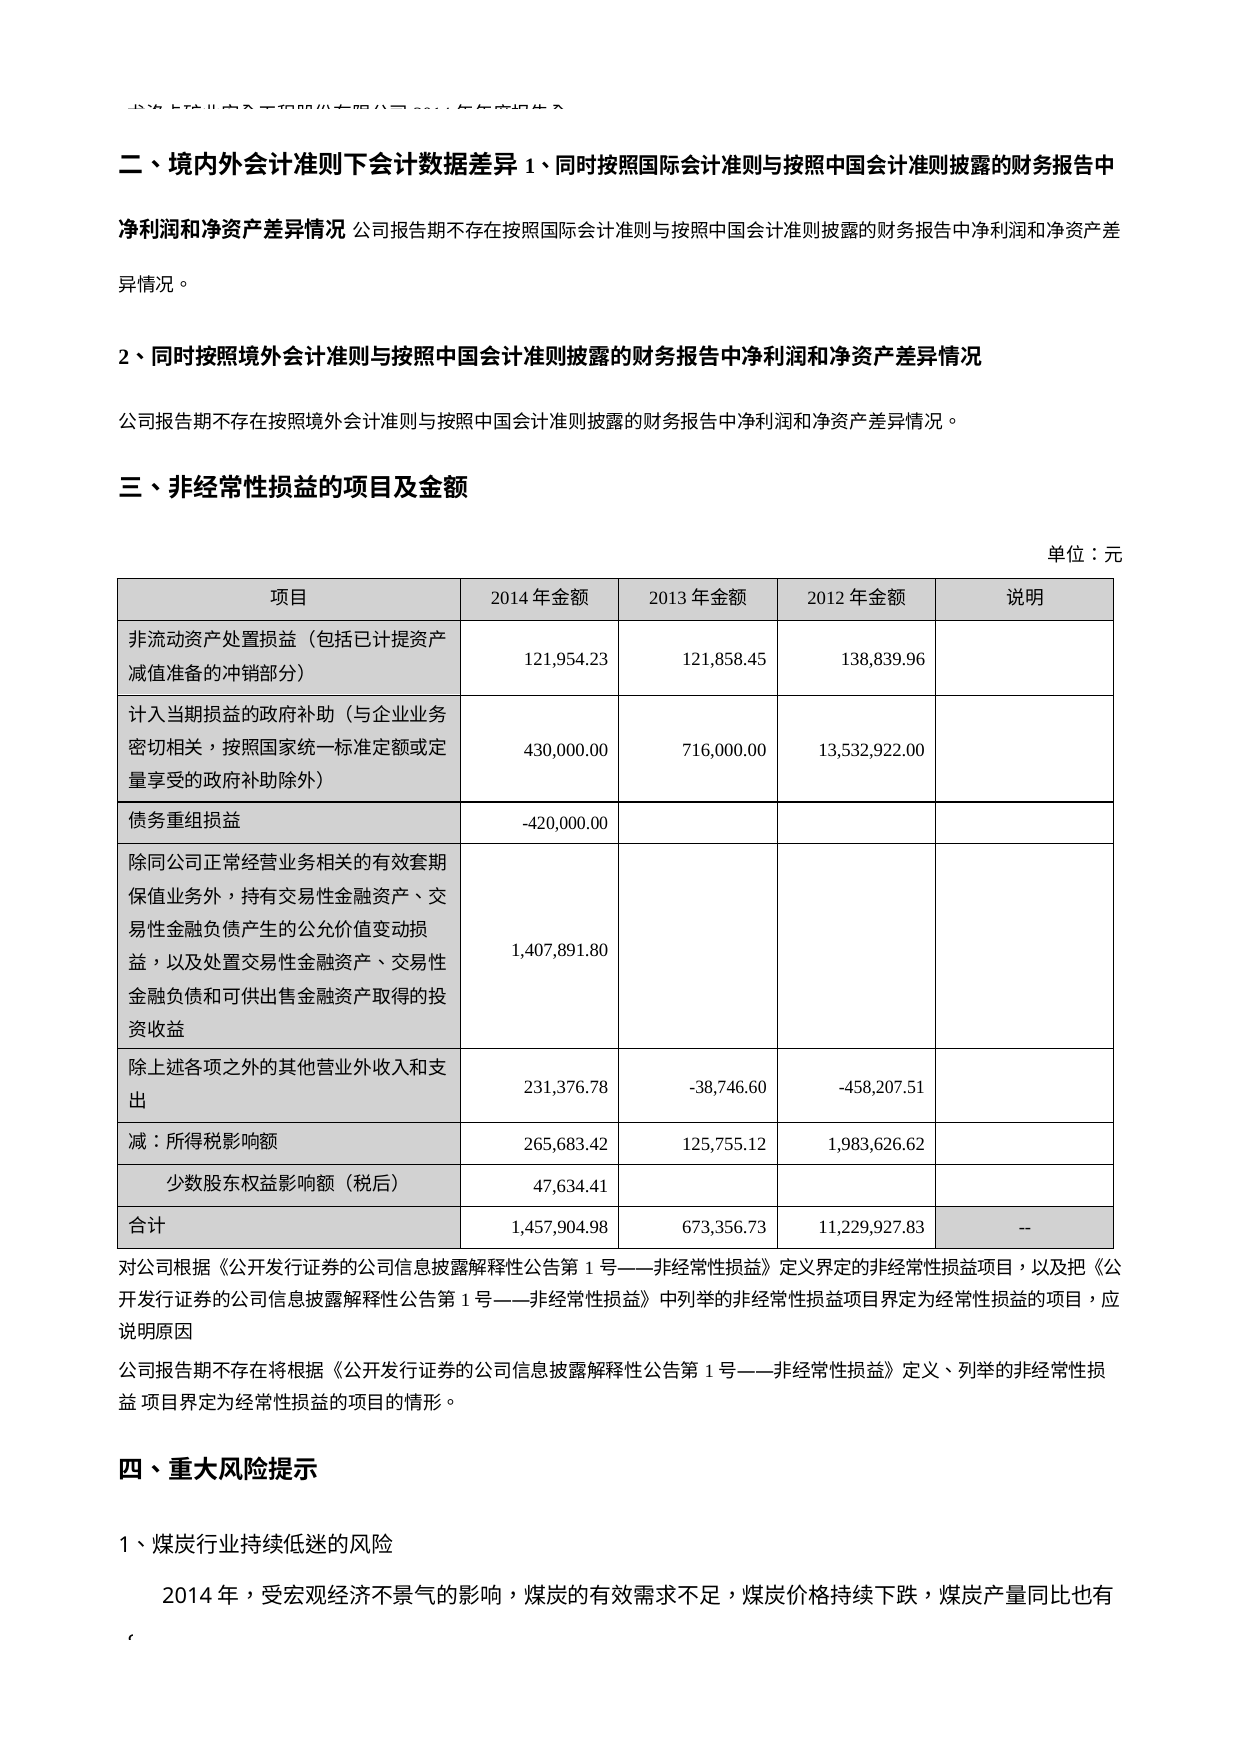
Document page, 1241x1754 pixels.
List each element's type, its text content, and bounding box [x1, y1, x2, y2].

table_cell 13,532,922.00 [778, 696, 935, 801]
table_cell [619, 1165, 777, 1206]
table_cell [936, 621, 1113, 694]
table_cell 716,000.00 [619, 696, 777, 801]
text 单位：元 [106, 541, 1122, 567]
table_cell 1,407,891.80 [461, 844, 618, 1048]
text 二、境内外会计准则下会计数据差异 1、同时按照国际会计准则与按照中国会计准则披露的财务报告中净利润和净资产差异情况 公司报告期不存在按照国际会计准则与按照中国会计准则披露的财务报告中净利润和净资产差异情况。 [118, 147, 1134, 297]
table_header 2014 年金额 [461, 579, 618, 620]
table_cell [778, 803, 935, 843]
table_cell -38,746.60 [619, 1049, 777, 1122]
subtitle 三、非经常性损益的项目及金额 [118, 470, 1134, 504]
table_cell 121,954.23 [461, 621, 618, 694]
table_cell [778, 1165, 935, 1206]
table_cell [619, 844, 777, 1048]
table_cell [936, 803, 1113, 843]
table_cell 125,755.12 [619, 1123, 777, 1164]
table_cell -- [936, 1207, 1113, 1248]
text 1、煤炭行业持续低迷的风险 [118, 1529, 1134, 1559]
table_cell 除同公司正常经营业务相关的有效套期 保值业务外，持有交易性金融资产、交 易性金融负债产生的公允价值变动损 益，以及处置交易性金融资产、交易性 金融负债和可供出售金融资产取得的投 资收益 [118, 844, 460, 1048]
table_cell 430,000.00 [461, 696, 618, 801]
table_cell [778, 844, 935, 1048]
table_cell 计入当期损益的政府补助（与企业业务 密切相关，按照国家统一标准定额或定 量享受的政府补助除外） [118, 696, 460, 801]
subtitle 四、重大风险提示 [118, 1452, 1134, 1486]
table_header 项目 [118, 579, 460, 620]
text 公司报告期不存在将根据《公开发行证券的公司信息披露解释性公告第 1 号——非经常性损益》定义、列举的非经常性损益 项目界定为经常性损益的项目的情形。 [118, 1357, 1124, 1415]
table_header 2012 年金额 [778, 579, 935, 620]
table_cell 138,839.96 [778, 621, 935, 694]
table_cell 47,634.41 [461, 1165, 618, 1206]
text 开发行证券的公司信息披露解释性公告第 1 号——非经常性损益》中列举的非经常性损益项目界定为经常性损益的项目，应 说明原因 [118, 1286, 1124, 1343]
text 2014 年，受宏观经济不景气的影响，煤炭的有效需求不足，煤炭价格持续下跌，煤炭产量同比也有 [162, 1580, 1134, 1610]
table_cell [936, 696, 1113, 801]
table_cell 1,983,626.62 [778, 1123, 935, 1164]
table_cell [619, 803, 777, 843]
table_header 2013 年金额 [619, 579, 777, 620]
table_cell [936, 1165, 1113, 1206]
table_header 说明 [936, 579, 1113, 620]
table_cell -420,000.00 [461, 803, 618, 843]
text 公司报告期不存在按照境外会计准则与按照中国会计准则披露的财务报告中净利润和净资产差异情况。 [118, 409, 1134, 434]
table_cell 11,229,927.83 [778, 1207, 935, 1248]
subtitle 2、同时按照境外会计准则与按照中国会计准则披露的财务报告中净利润和净资产差异情况 [118, 341, 1134, 371]
table_cell 减：所得税影响额 [118, 1123, 460, 1164]
table_cell [936, 1123, 1113, 1164]
table_cell 1,457,904.98 [461, 1207, 618, 1248]
table_cell 非流动资产处置损益（包括已计提资产 减值准备的冲销部分） [118, 621, 460, 694]
table_cell 673,356.73 [619, 1207, 777, 1248]
table_cell [936, 1049, 1113, 1122]
table_cell 少数股东权益影响额（税后） [118, 1165, 460, 1206]
table_cell [936, 844, 1113, 1048]
table_cell 231,376.78 [461, 1049, 618, 1122]
table_cell 债务重组损益 [118, 803, 460, 843]
table_cell -458,207.51 [778, 1049, 935, 1122]
text 对公司根据《公开发行证券的公司信息披露解释性公告第 1 号——非经常性损益》定义界定的非经常性损益项目，以及把《公 [118, 1254, 1134, 1279]
table_cell 除上述各项之外的其他营业外收入和支 出 [118, 1049, 460, 1122]
table_cell 合计 [118, 1207, 460, 1248]
table_cell 265,683.42 [461, 1123, 618, 1164]
table_cell 121,858.45 [619, 621, 777, 694]
